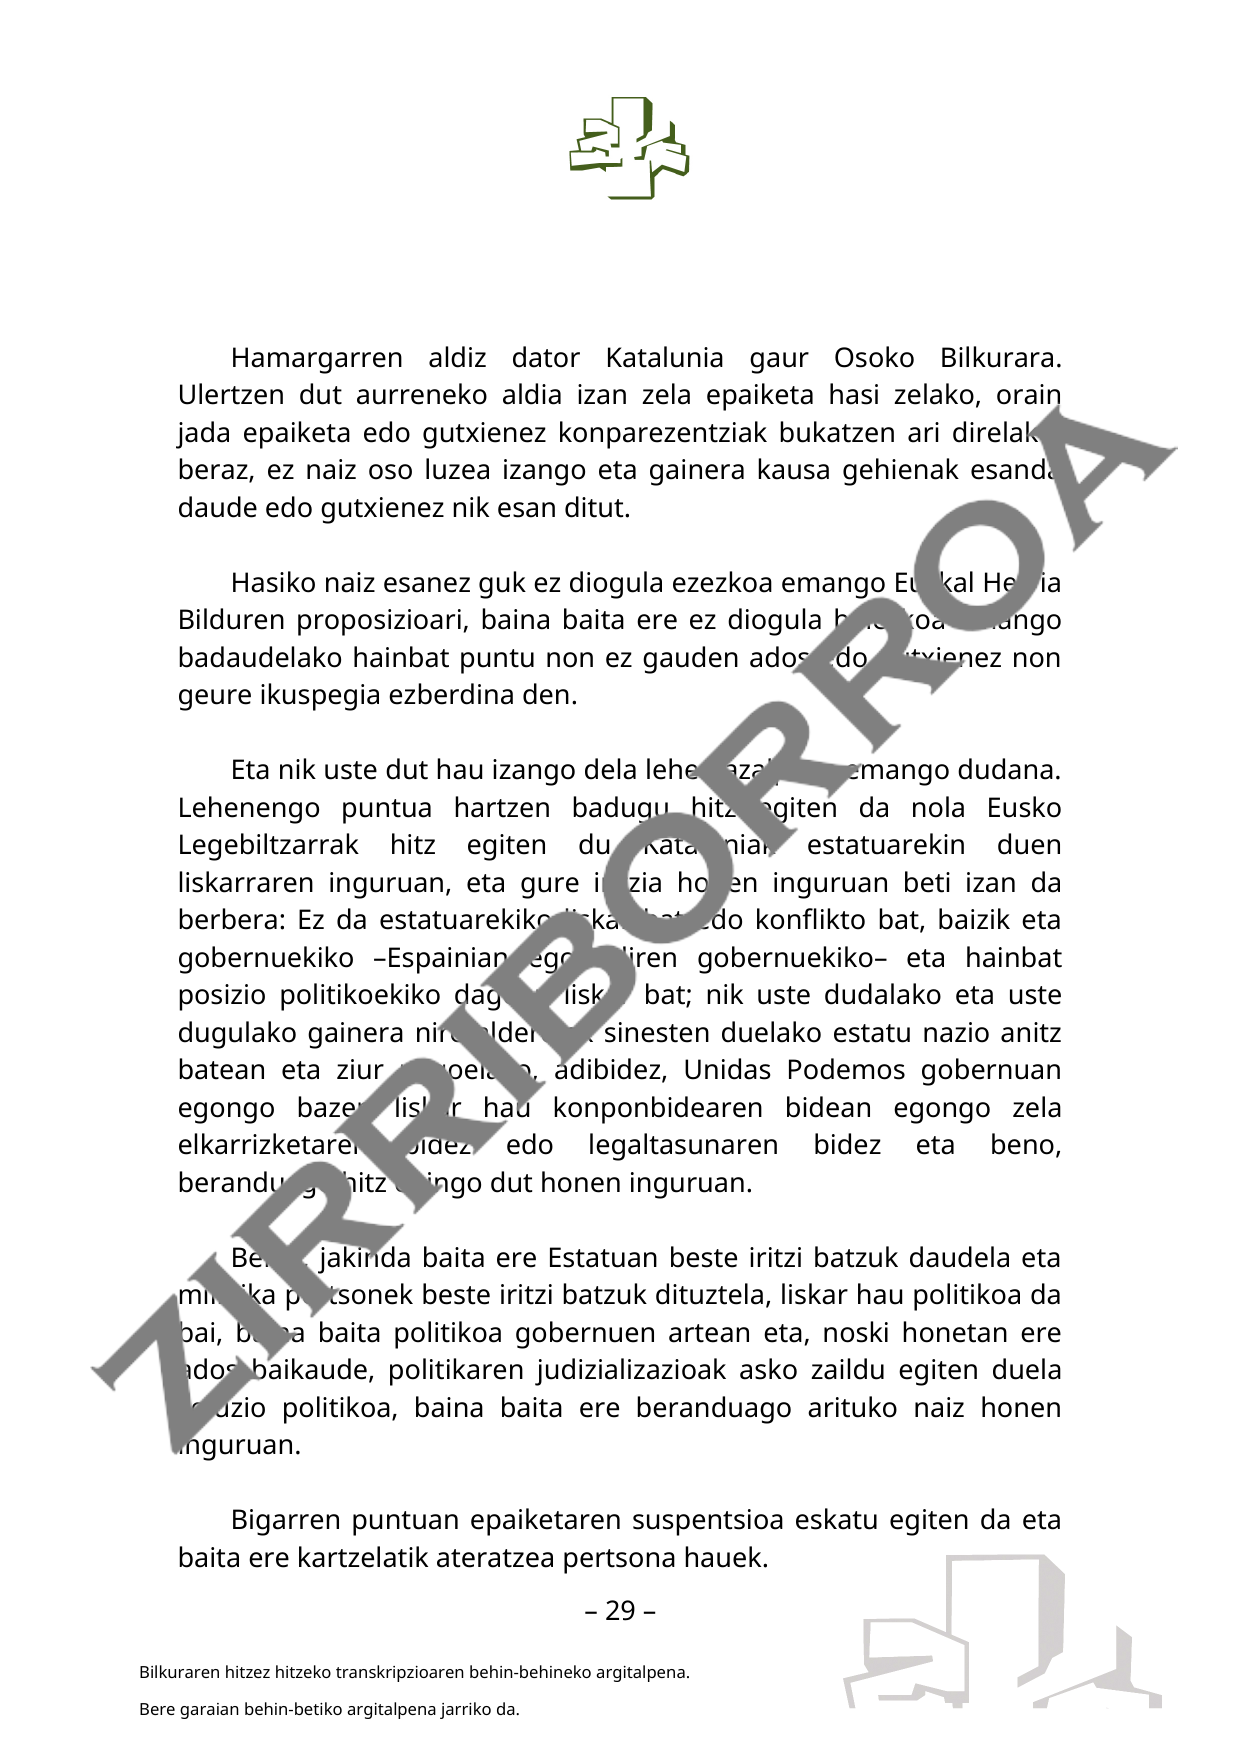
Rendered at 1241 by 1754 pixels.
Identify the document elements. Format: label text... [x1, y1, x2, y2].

picture [540, 74, 718, 223]
text Bigarren puntuan epaiketaren suspentsioa eskatu egiten da eta baita ere kartzelatik ateratzea pertsona hauek. [177, 1500, 1063, 1575]
text Beraz, jakinda baita ere Estatuan beste iritzi batzuk daudela eta milioika pertsonek beste iritzi batzuk dituztela, liskar hau politikoa da bai, baina baita politikoa gobernuen artean eta, noski honetan ere ados baikaude, politikaren judizializazioak asko zaildu egiten duela soluzio politikoa, baina baita ere beranduago arituko naiz honen inguruan. [177, 1237, 1063, 1462]
text Eta nik uste dut hau izango dela lehen azalpena emango dudana. Lehenengo puntua hartzen badugu hitz egiten da nola Eusko Legebiltzarrak hitz egiten du Kataluniak estatuarekin duen liskarraren inguruan, eta gure iritzia honen inguruan beti izan da berbera: Ez da estatuarekiko liskar bat edo konflikto bat, baizik eta gobernuekiko –Espainian egon diren gobernuekiko– eta hainbat posizio politikoekiko dagoen liskar bat; nik uste dudalako eta uste dugulako gainera nire alderdiak sinesten duelako estatu nazio anitz batean eta ziur nagoelako, adibidez, Unidas Podemos gobernuan egongo bazen liskar hau konponbidearen bidean egongo zela elkarrizketaren bidez edo legaltasunaren bidez eta beno, beranduago hitz egingo dut honen inguruan. [177, 750, 1063, 1200]
picture [797, 1491, 1169, 1710]
text Hamargarren aldiz dator Katalunia gaur Osoko Bilkurara. Ulertzen dut aurreneko aldia izan zela epaiketa hasi zelako, orain jada epaiketa edo gutxienez konparezentziak bukatzen ari direlako, beraz, ez naiz oso luzea izango eta gainera kausa gehienak esanda daude edo gutxienez nik esan ditut. [177, 337, 1063, 525]
text Hasiko naiz esanez guk ez diogula ezezkoa emango Euskal Herria Bilduren proposizioari, baina baita ere ez diogula baiezkoa emango badaudelako hainbat puntu non ez gauden ados edo gutxienez non geure ikuspegia ezberdina den. [177, 562, 1063, 712]
